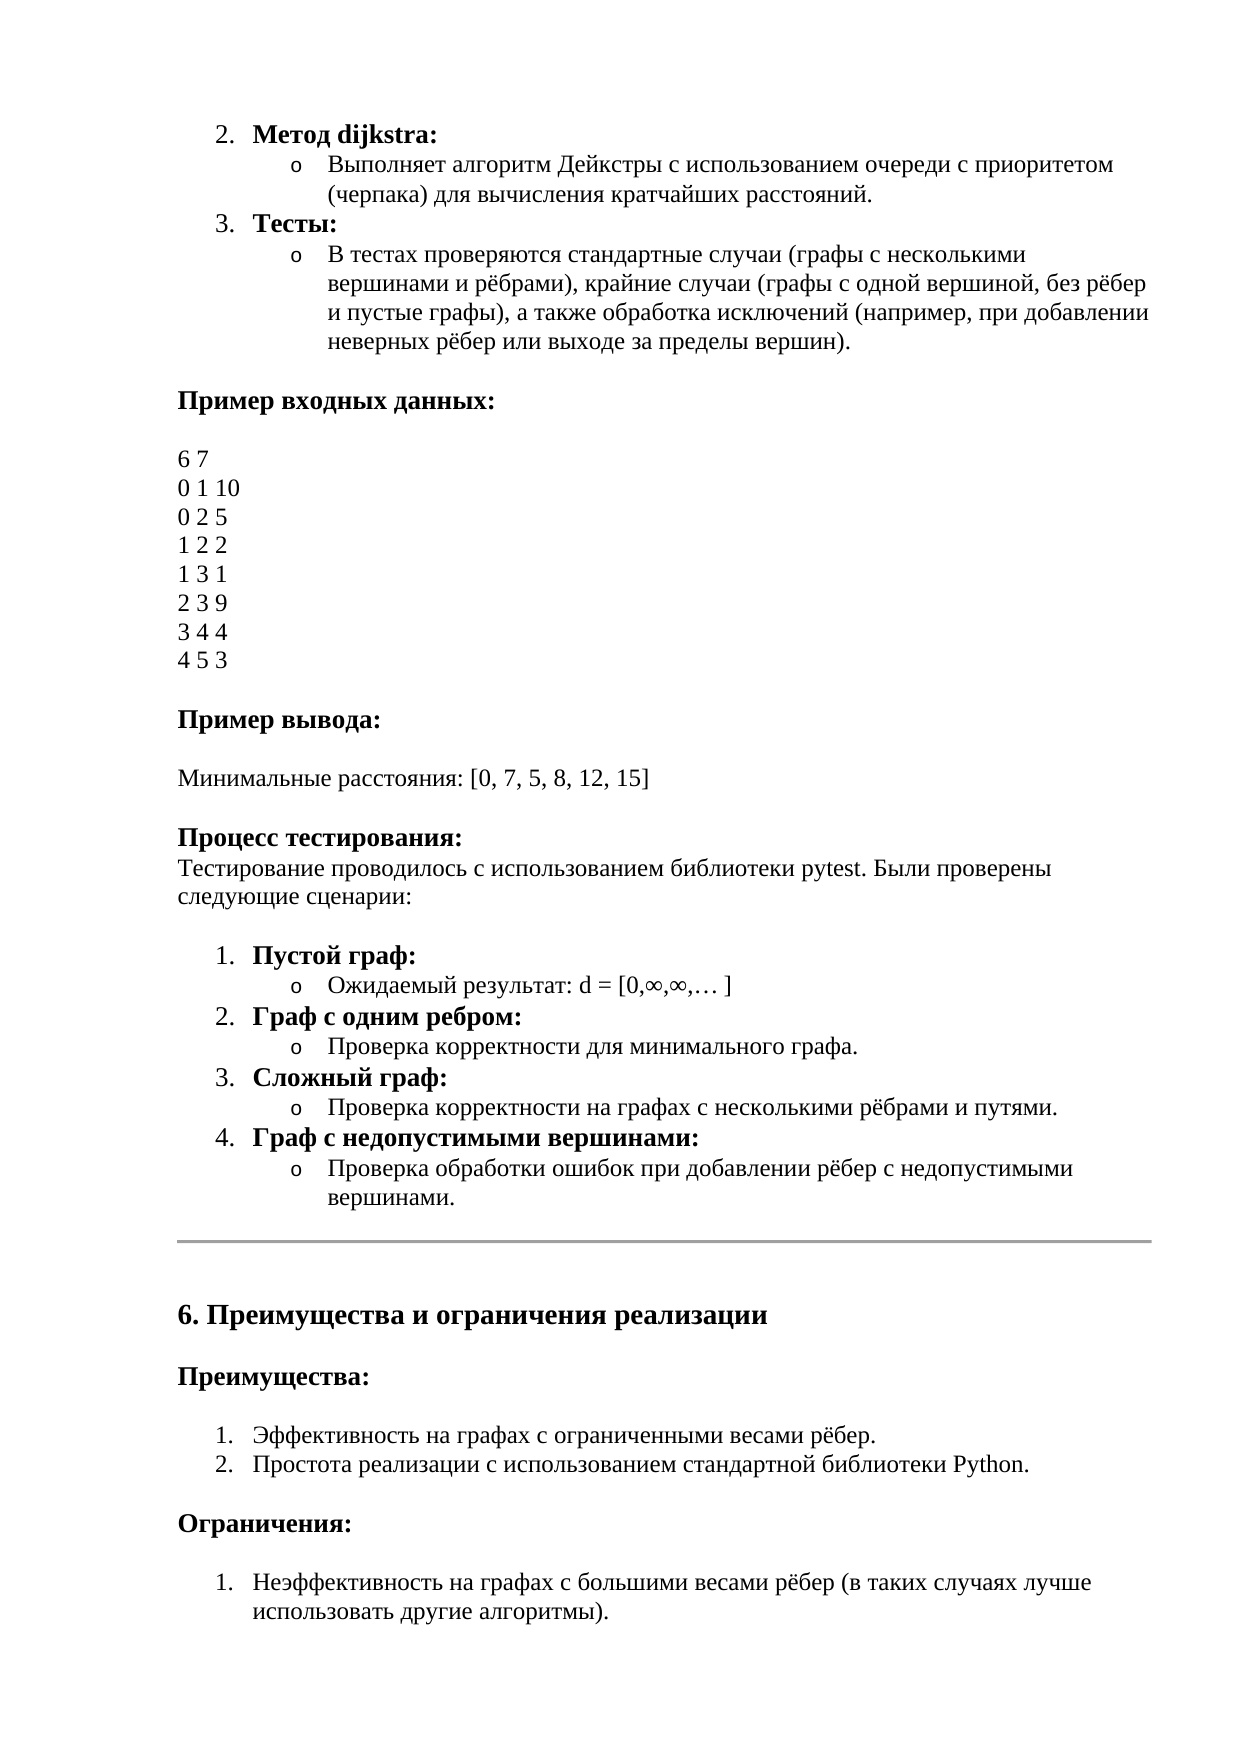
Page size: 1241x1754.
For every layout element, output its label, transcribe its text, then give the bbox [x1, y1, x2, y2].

list Граф с недопустимыми вершинами: [215, 1121, 1152, 1153]
text 4 5 3 [177, 645, 1152, 674]
text Пример вывода: [177, 703, 1152, 734]
text 2 3 9 [177, 588, 1152, 617]
list Проверка корректности для минимального графа. [290, 1031, 1152, 1061]
list Неэффективность на графах с большими весами рёбер (в таких случаях лучше использовать другие алгоритмы). [215, 1567, 1152, 1625]
list Эффективность на графах с ограниченными весами рёбер. [215, 1420, 1152, 1449]
text Ограничения: [177, 1507, 1152, 1538]
text Пример входных данных: [177, 384, 1152, 415]
list Пустой граф: [215, 939, 1152, 970]
text 0 2 5 [177, 502, 1152, 530]
list Сложный граф: [215, 1061, 1152, 1092]
list Ожидаемый результат: d = [0,∞,∞,… ] [290, 970, 1152, 1000]
list Проверка обработки ошибок при добавлении рёбер с недопустимыми вершинами. [290, 1153, 1152, 1211]
list Выполняет алгоритм Дейкстры с использованием очереди с приоритетом (черпака) для вычисления кратчайших расстояний. [290, 149, 1152, 208]
list В тестах проверяются стандартные случаи (графы с несколькими вершинами и рёбрами), крайние случаи (графы с одной вершиной, без рёбер и пустые графы), а также обработка исключений (например, при добавлении неверных рёбер или выходе за пределы вершин). [290, 239, 1152, 354]
text Процесс тестирования: Тестирование проводилось с использованием библиотеки pytest. Были проверены следующие сценарии: [177, 821, 1152, 910]
text 3 4 4 [177, 617, 1152, 645]
list Проверка корректности на графах с несколькими рёбрами и путями. [290, 1092, 1152, 1121]
text Минимальные расстояния: [0, 7, 5, 8, 12, 15] [177, 763, 1152, 792]
text Преимущества: [177, 1360, 1152, 1391]
text 1 3 1 [177, 559, 1152, 588]
list Граф с одним ребром: [215, 1000, 1152, 1031]
text 6 7 [177, 444, 1152, 473]
text 0 1 10 [177, 473, 1152, 502]
text 6. Преимущества и ограничения реализации [177, 1297, 1152, 1331]
list Простота реализации с использованием стандартной библиотеки Python. [215, 1449, 1152, 1478]
list Тесты: [215, 208, 1152, 239]
text 1 2 2 [177, 530, 1152, 559]
list Метод dijkstra: [215, 118, 1152, 149]
